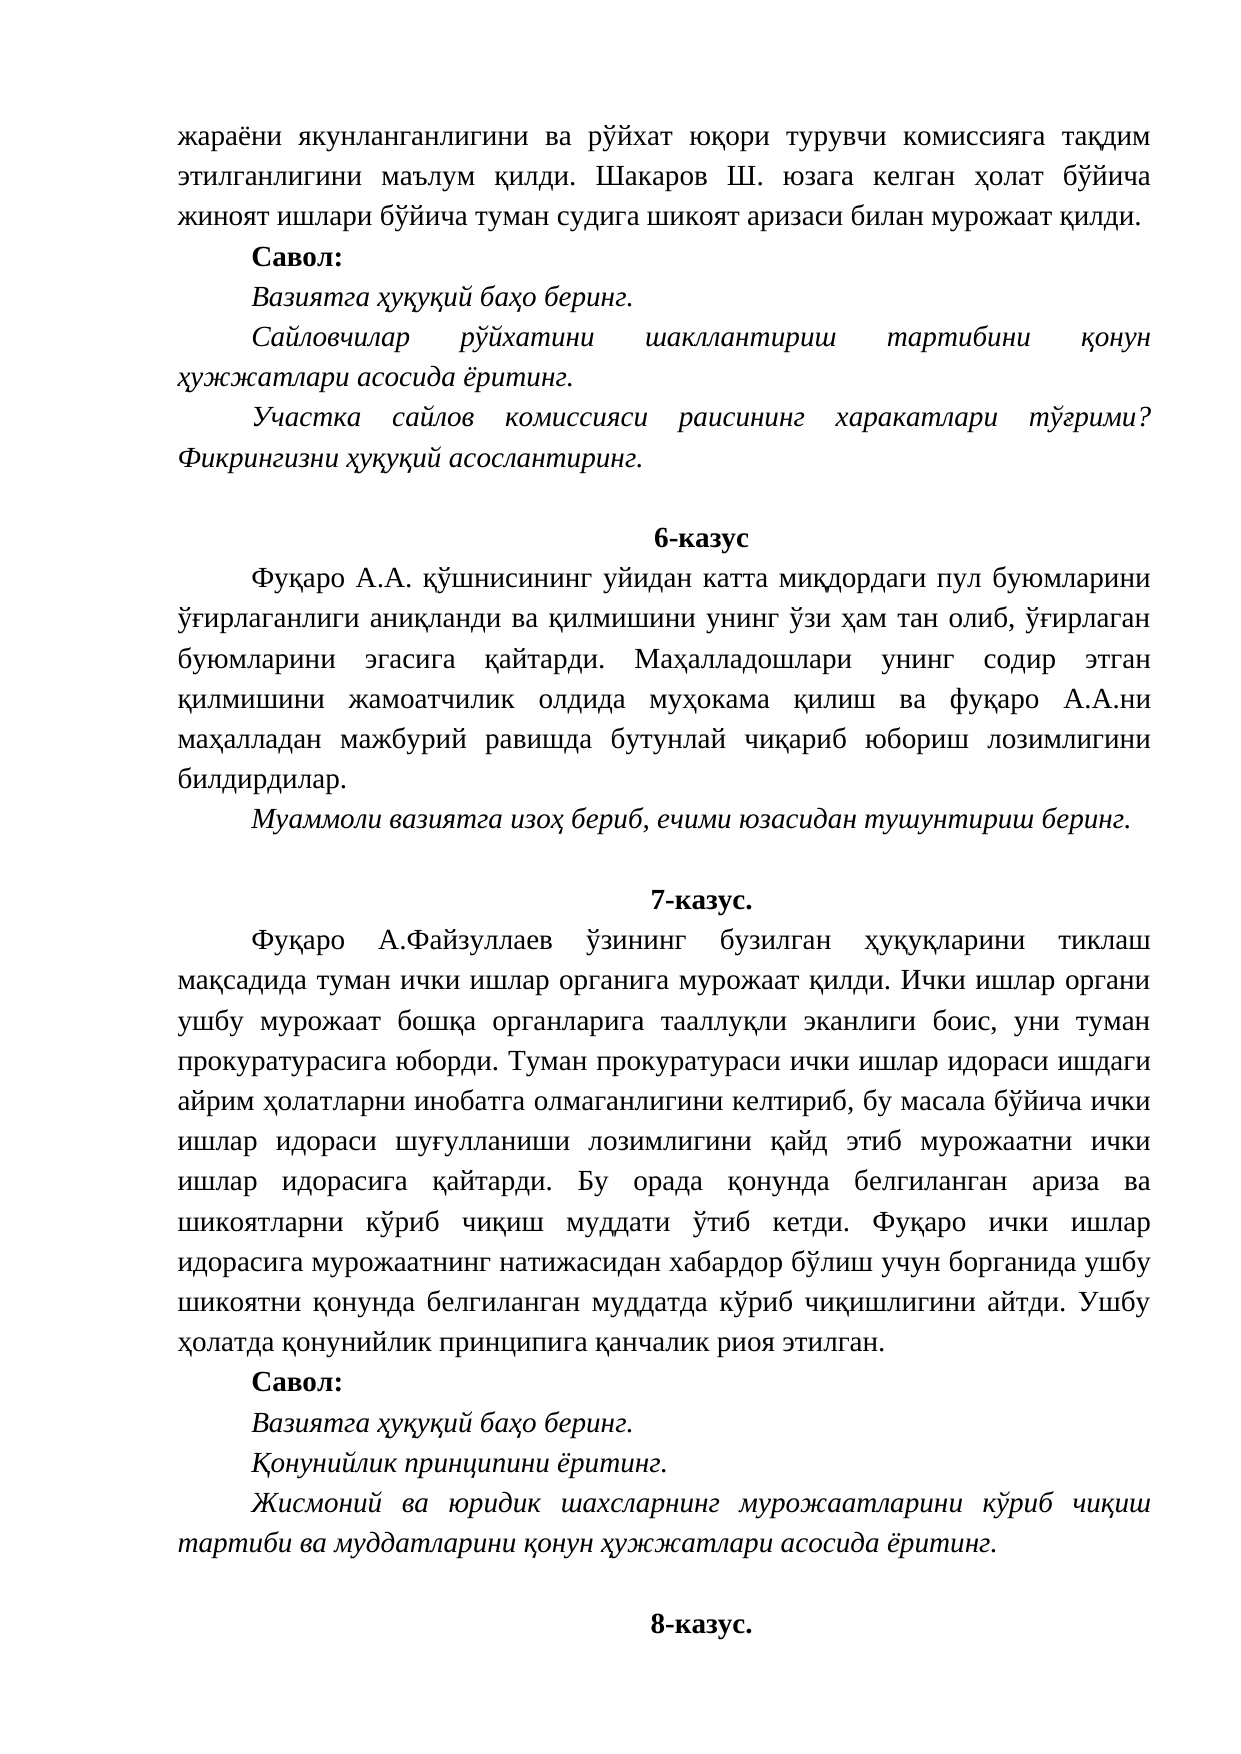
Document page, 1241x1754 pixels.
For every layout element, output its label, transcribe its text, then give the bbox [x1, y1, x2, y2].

text Сайловчилар рўйхатини шакллантириш тартибини қонун ҳужжатлари асосида ёритинг. [177, 319, 1152, 393]
text Фуқаро А.Файзуллаев ўзининг бузилган ҳуқуқларини тиклаш мақсадида туман ички ишлар органига мурожаат қилди. Ички ишлар органи ушбу мурожаат бошқа органларига тааллуқли эканлиги боис, уни туман прокуратурасига юборди. Туман прокуратураси ички ишлар идораси ишдаги айрим ҳолатларни инобатга олмаганлигини келтириб, бу масала бўйича ички ишлар идораси шуғулланиши лозимлигини қайд этиб мурожаатни ички ишлар идорасига қайтарди. Бу орада қонунда белгиланган ариза ва шикоятларни кўриб чиқиш муддати ўтиб кетди. Фуқаро ички ишлар идорасига мурожаатнинг натижасидан хабардор бўлиш учун борганида ушбу шикоятни қонунда белгиланган муддатда кўриб чиқишлигини айтди. Ушбу ҳолатда қонунийлик принципига қанчалик риоя этилган. [177, 922, 1152, 1358]
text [177, 118, 1152, 232]
text 8-казус. [177, 1606, 1152, 1639]
text Қонунийлик принципини ёритинг. [177, 1445, 1152, 1478]
text Участка сайлов комиссияси раисининг харакатлари тўғрими? Фикрингизни ҳуқуқий асослантиринг. [177, 399, 1152, 473]
text Фуқаро А.А. қўшнисининг уйидан катта миқдордаги пул буюмларини ўғирлаганлиги аниқланди ва қилмишини унинг ўзи ҳам тан олиб, ўғирлаган буюмларини эгасига қайтарди. Маҳалладошлари унинг содир этган қилмишини жамоатчилик олдида муҳокама қилиш ва фуқаро А.А.ни маҳалладан мажбурий равишда бутунлай чиқариб юбориш лозимлигини билдирдилар. [177, 560, 1152, 795]
text 6-казус [177, 520, 1152, 554]
text Савол: [177, 1364, 1152, 1398]
text Вазиятга ҳуқуқий баҳо беринг. [177, 1405, 1152, 1438]
text Жисмоний ва юридик шахсларнинг мурожаатларини кўриб чиқиш тартиби ва муддатларини қонун ҳужжатлари асосида ёритинг. [177, 1485, 1152, 1559]
text Муаммоли вазиятга изоҳ бериб, ечими юзасидан тушунтириш беринг. [177, 802, 1152, 835]
text Савол: [177, 239, 1152, 272]
text Вазиятга ҳуқуқий баҳо беринг. [177, 279, 1152, 312]
text 7-казус. [177, 882, 1152, 916]
